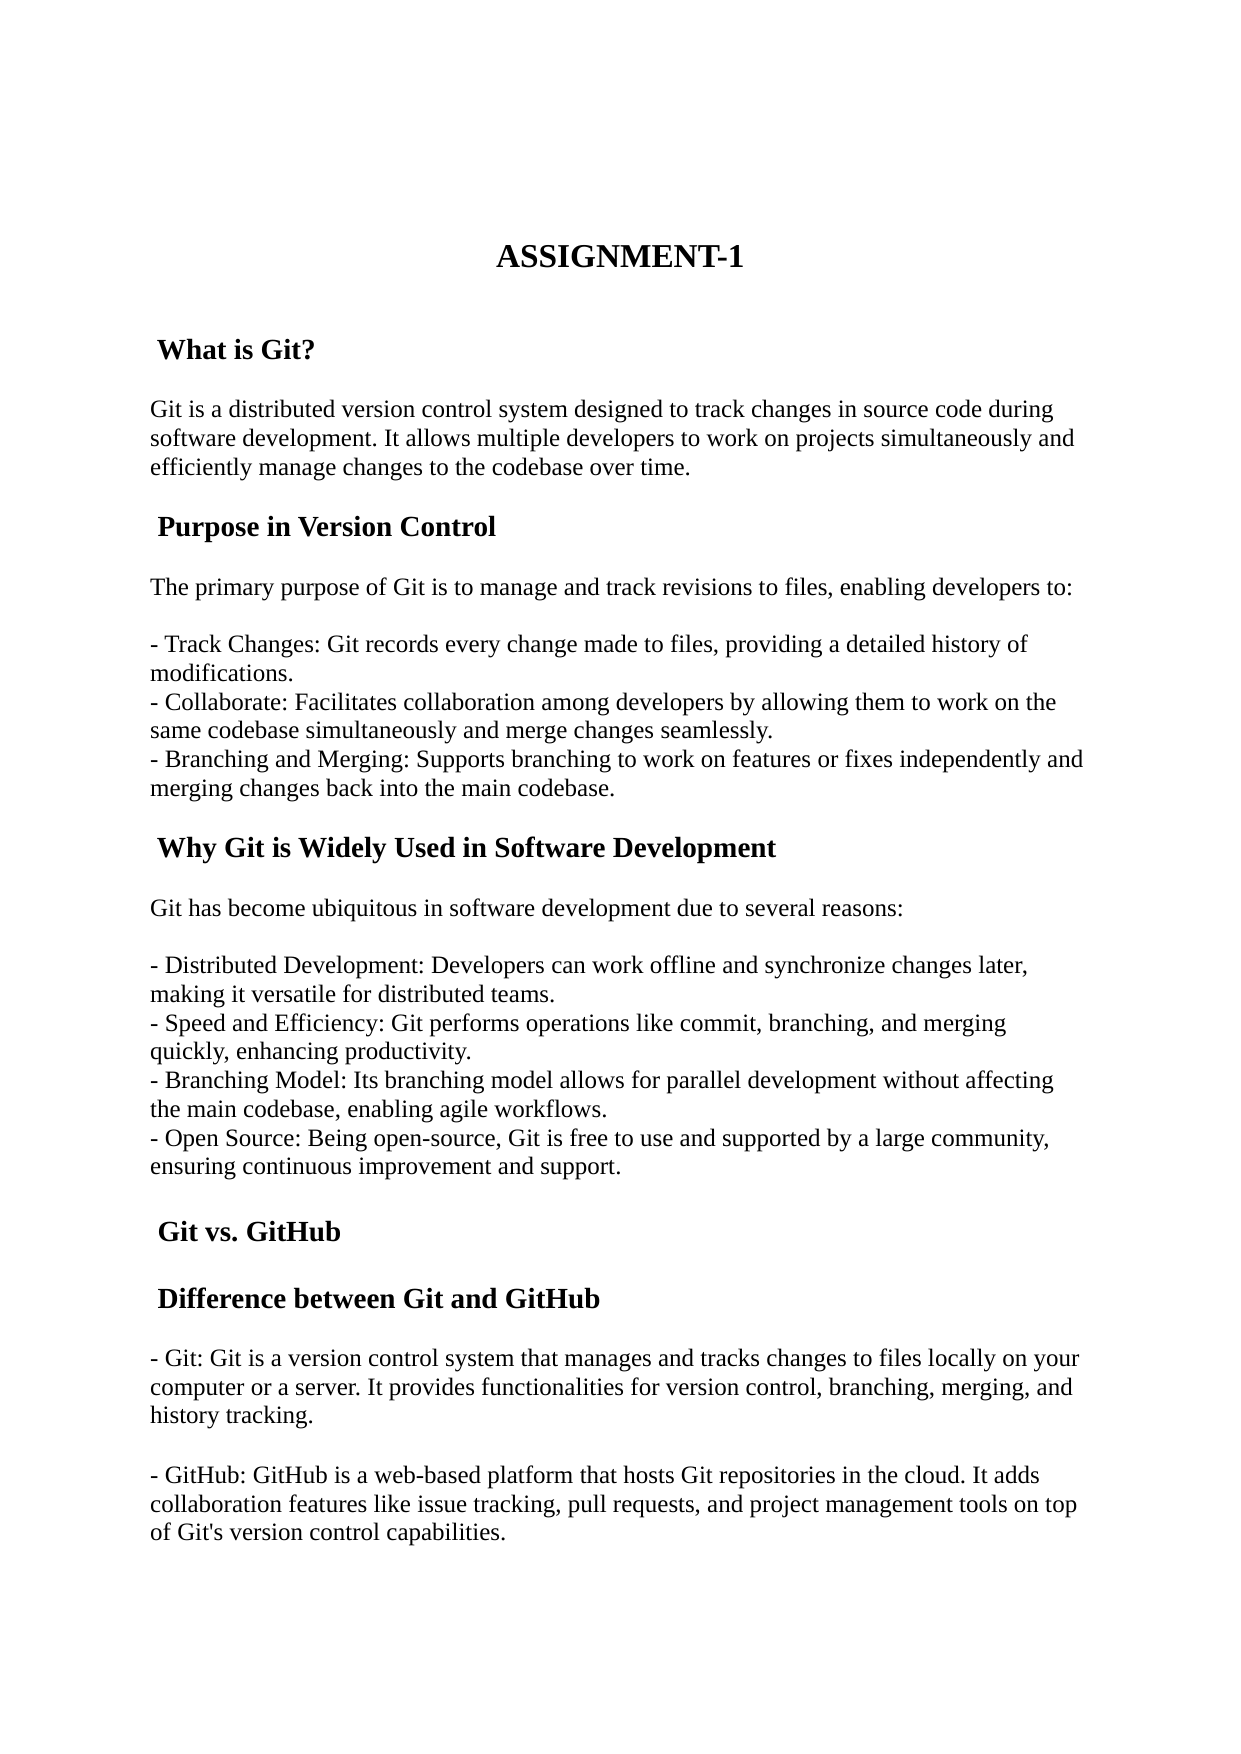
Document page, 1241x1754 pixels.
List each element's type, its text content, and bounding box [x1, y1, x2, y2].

text - Branching Model: Its branching model allows for parallel development without affecting the main codebase, enabling agile workflows. [150, 1065, 1090, 1123]
text Purpose in Version Control [150, 509, 1090, 543]
text Git is a distributed version control system designed to track changes in source code during software development. It allows multiple developers to work on projects simultaneously and efficiently manage changes to the codebase over time. [150, 394, 1090, 481]
text Difference between Git and GitHub [150, 1281, 1090, 1314]
text - Distributed Development: Developers can work offline and synchronize changes later, making it versatile for distributed teams. [150, 950, 1090, 1008]
text - GitHub: GitHub is a web-based platform that hosts Git repositories in the cloud. It adds collaboration features like issue tracking, pull requests, and project management tools on top of Git's version control capabilities. [150, 1460, 1090, 1546]
text - Collaborate: Facilitates collaboration among developers by allowing them to work on the same codebase simultaneously and merge changes seamlessly. [150, 687, 1090, 744]
text Git vs. GitHub [150, 1214, 1090, 1247]
text Git has become ubiquitous in software development due to several reasons: [150, 893, 1090, 921]
text What is Git? [150, 332, 1090, 366]
text ASSIGNMENT-1 [150, 236, 1090, 274]
text - Speed and Efficiency: Git performs operations like commit, branching, and merging quickly, enhancing productivity. [150, 1008, 1090, 1065]
text Why Git is Widely Used in Software Development [150, 830, 1090, 864]
text - Open Source: Being open-source, Git is free to use and supported by a large community, ensuring continuous improvement and support. [150, 1123, 1090, 1180]
text - Track Changes: Git records every change made to files, providing a detailed history of modifications. [150, 629, 1090, 687]
text - Branching and Merging: Supports branching to work on features or fixes independently and merging changes back into the main codebase. [150, 744, 1090, 802]
text The primary purpose of Git is to manage and track revisions to files, enabling developers to: [150, 572, 1090, 600]
text - Git: Git is a version control system that manages and tracks changes to files locally on your computer or a server. It provides functionalities for version control, branching, merging, and history tracking. [150, 1343, 1090, 1429]
